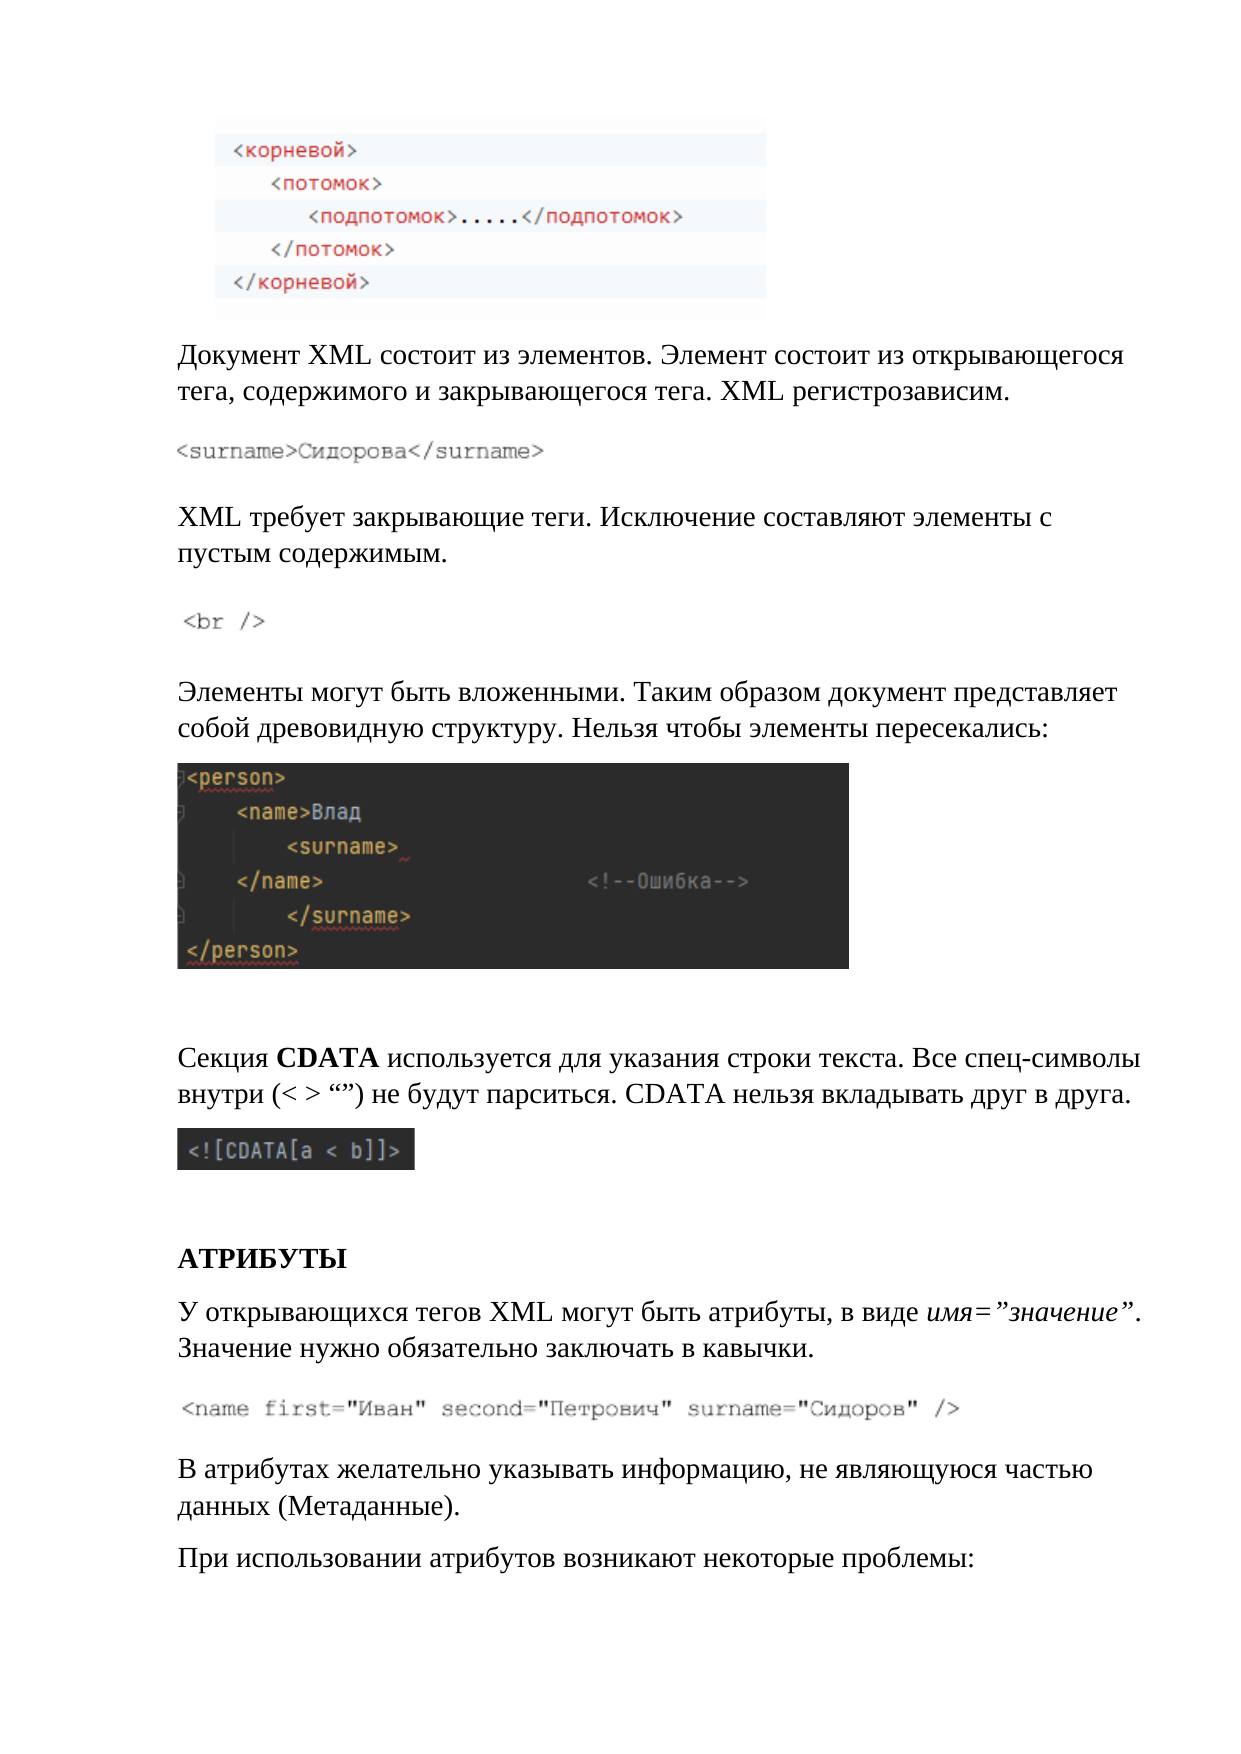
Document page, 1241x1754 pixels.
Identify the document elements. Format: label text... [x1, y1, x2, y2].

picture [177, 763, 849, 969]
text В атрибутах желательно указывать информацию, не являющуюся частью данных (Метаданные). [177, 1452, 1152, 1521]
text У открывающихся тегов XML могут быть атрибуты, в виде имя=”значение”. Значение нужно обязательно заключать в кавычки. [177, 1294, 1152, 1363]
picture [177, 1382, 981, 1433]
text АТРИБУТЫ [177, 1241, 1152, 1274]
picture [177, 1128, 415, 1170]
picture [177, 588, 292, 656]
text При использовании атрибутов возникают некоторые проблемы: [177, 1541, 1152, 1574]
text Секция CDATA используется для указания строки текста. Все спец-символы внутри (< > “”) не будут парситься. CDATA нельзя вкладывать друг в друга. [177, 1040, 1152, 1109]
picture [214, 118, 767, 319]
text XML требует закрывающие теги. Исключение составляют элементы с пустым содержимым. [177, 499, 1152, 569]
text Документ XML состоит из элементов. Элемент состоит из открывающегося тега, содержимого и закрывающегося тега. XML регистрозависим. [177, 337, 1152, 407]
text Элементы могут быть вложенными. Таким образом документ представляет собой древовидную структуру. Нельзя чтобы элементы пересекались: [177, 674, 1152, 744]
picture [177, 426, 570, 481]
